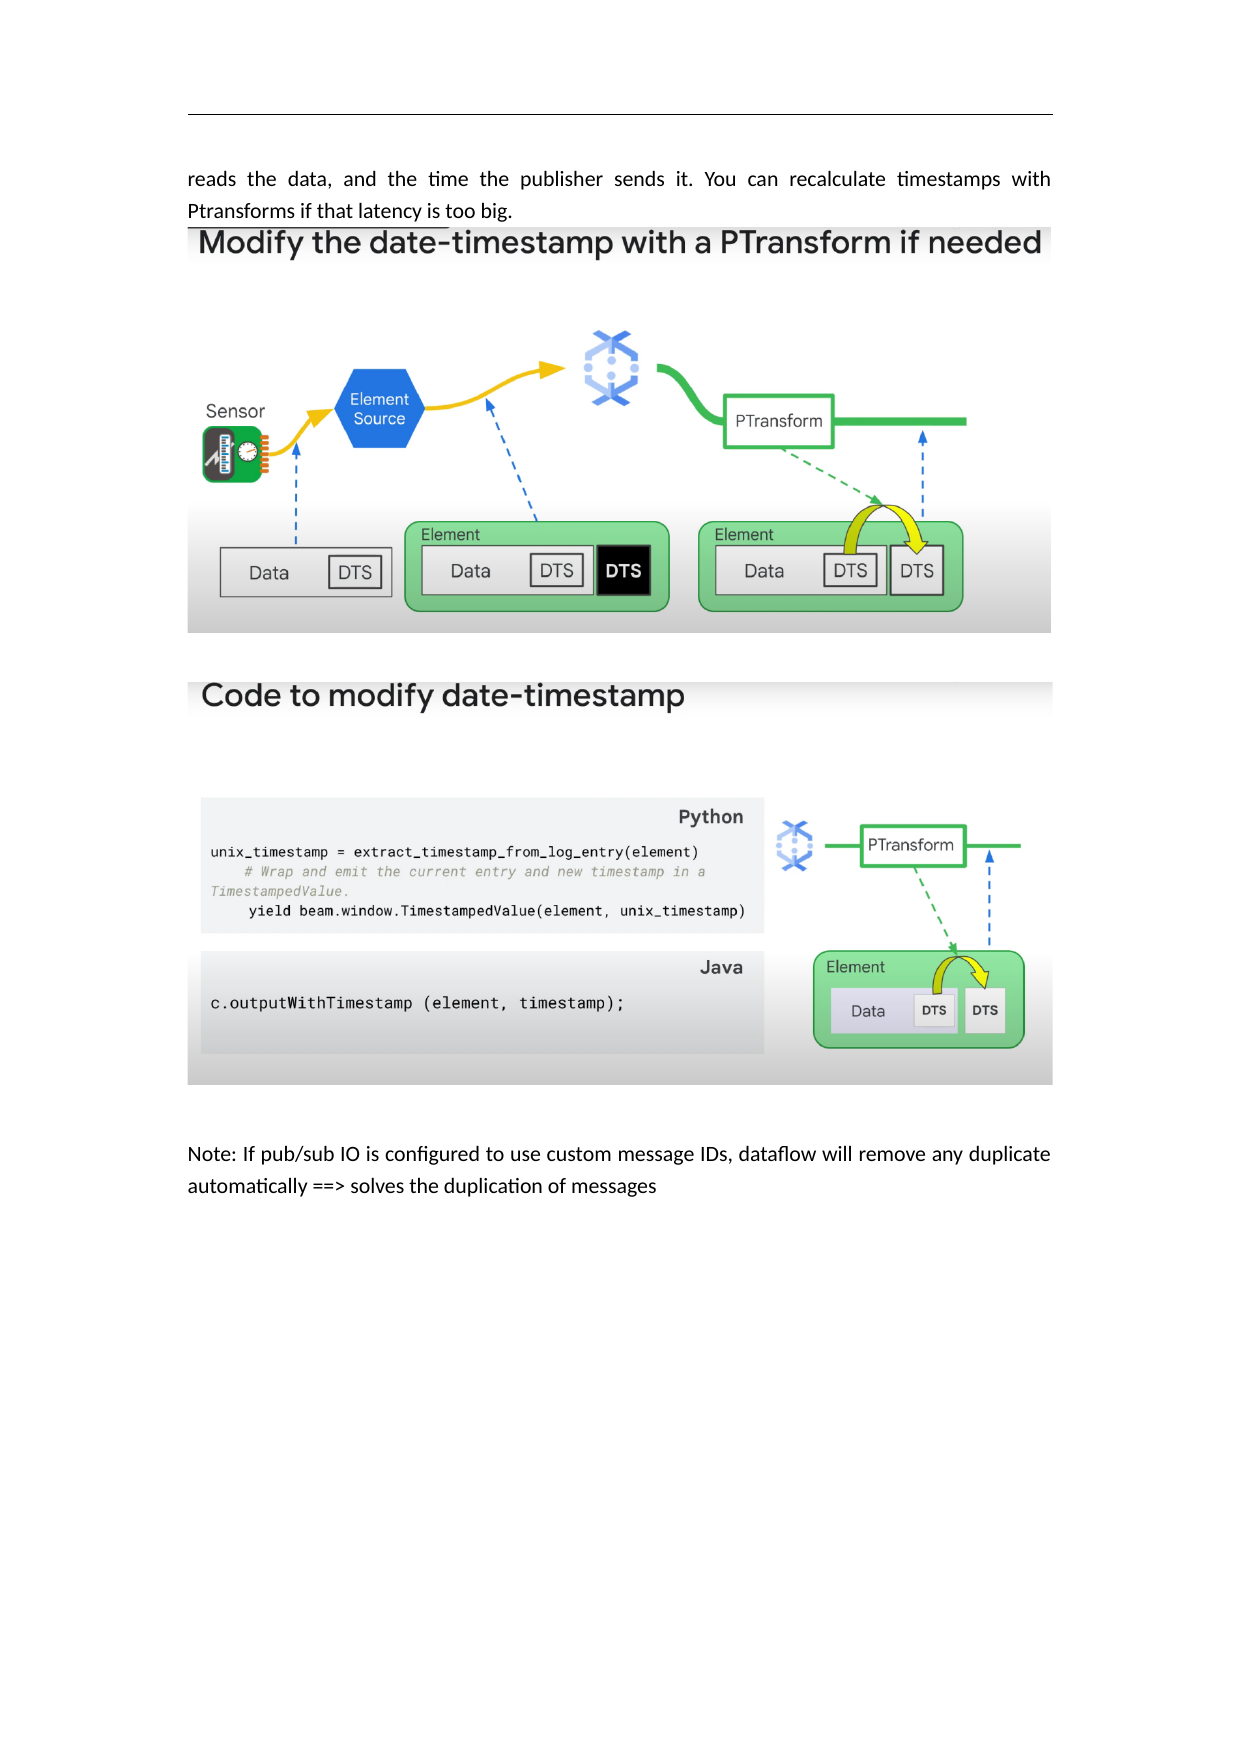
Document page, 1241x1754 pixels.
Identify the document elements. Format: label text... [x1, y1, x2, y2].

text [187, 162, 1053, 227]
picture [187, 682, 1053, 1085]
text Note: If pub/sub IO is configured to use custom message IDs, dataflow will remove any duplicate automatically ==> solves the duplication of messages [187, 1137, 1053, 1202]
picture [187, 227, 1051, 633]
